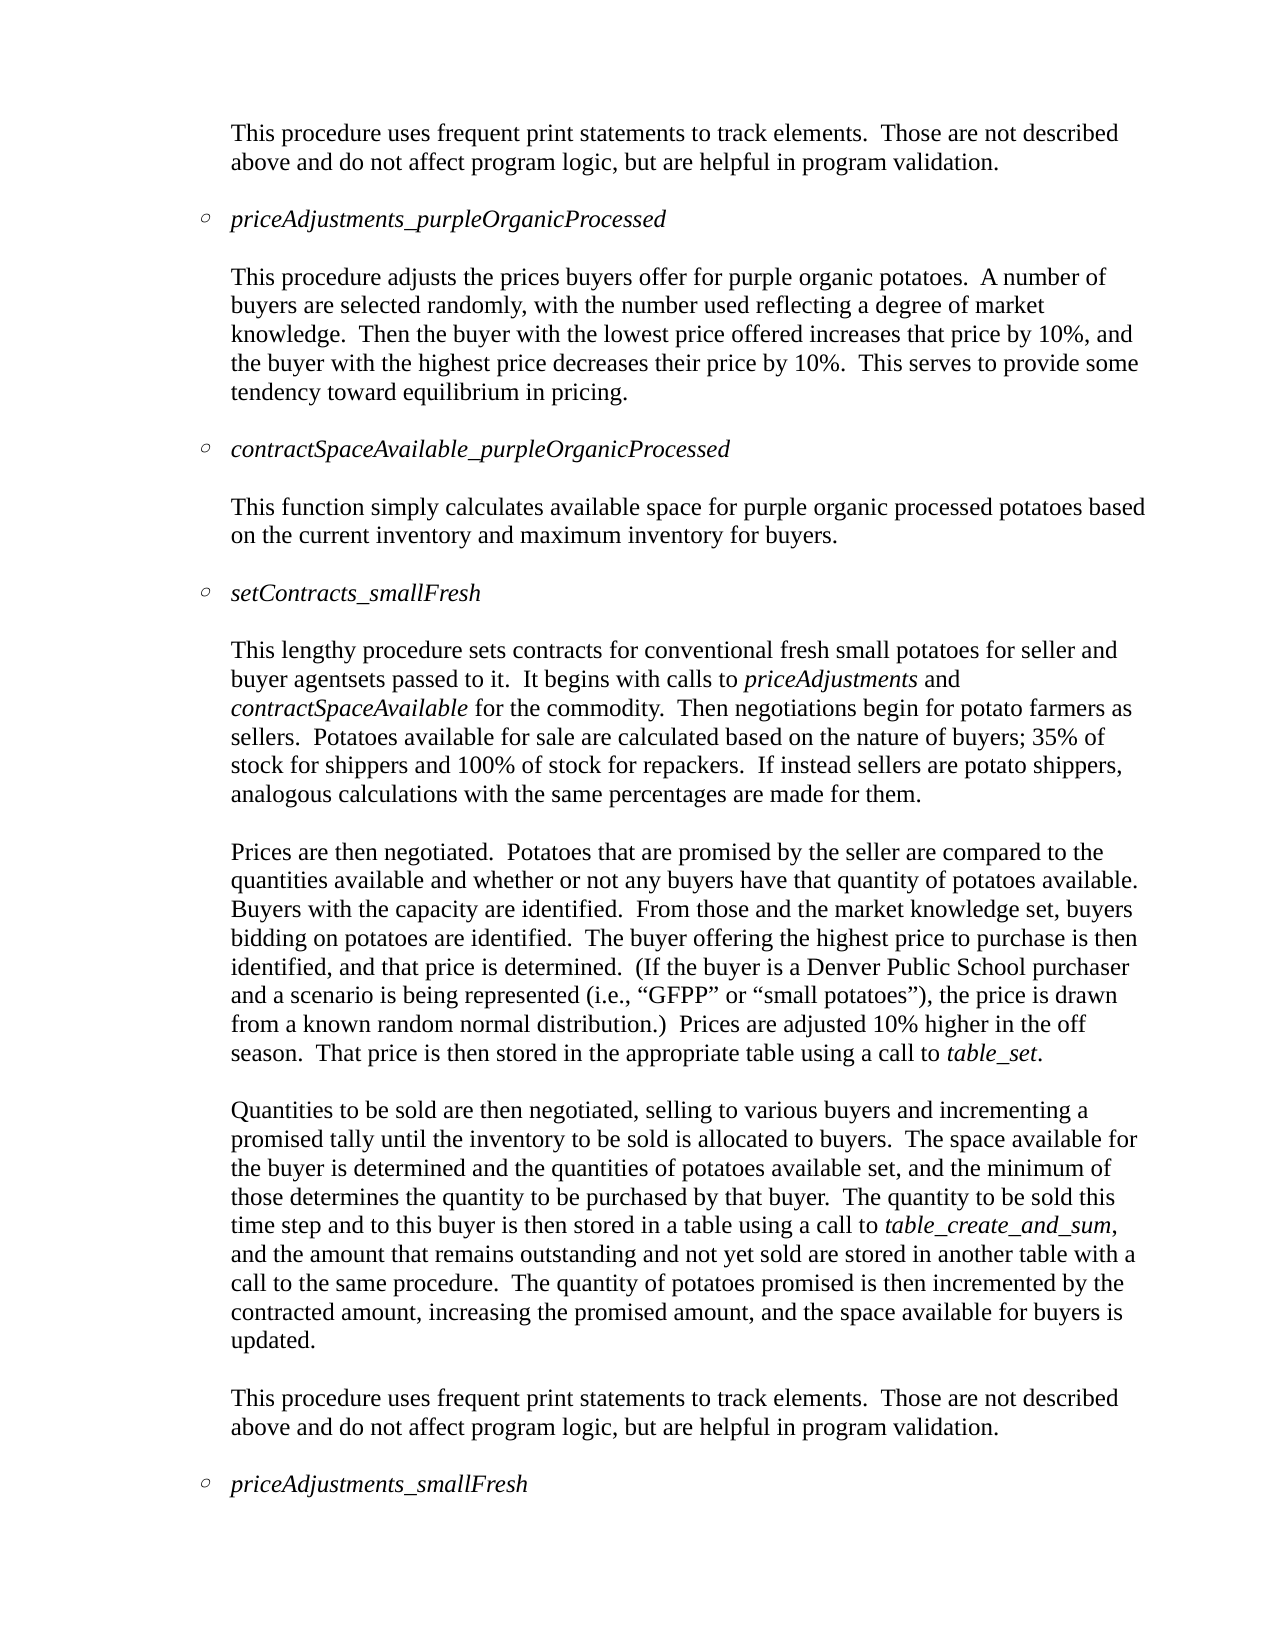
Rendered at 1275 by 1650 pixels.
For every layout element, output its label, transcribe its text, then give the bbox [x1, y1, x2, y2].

list priceAdjustments_smallFresh [193, 1469, 1157, 1498]
text This lengthy procedure sets contracts for conventional fresh small potatoes for seller and buyer agentsets passed to it. It begins with calls to priceAdjustments and contractSpaceAvailable for the commodity. Then negotiations begin for potato farmers as sellers. Potatoes available for sale are calculated based on the nature of buyers; 35% of stock for shippers and 100% of stock for repackers. If instead sellers are potato shippers, analogous calculations with the same percentages are made for them. [231, 636, 1157, 808]
text This function simply calculates available space for purple organic processed potatoes based on the current inventory and maximum inventory for buyers. [231, 492, 1157, 549]
list priceAdjustments_purpleOrganicProcessed [193, 204, 1157, 233]
list contractSpaceAvailable_purpleOrganicProcessed [193, 434, 1157, 463]
list setContracts_smallFresh [193, 578, 1157, 607]
text Quantities to be sold are then negotiated, selling to various buyers and incrementing a promised tally until the inventory to be sold is allocated to buyers. The space available for the buyer is determined and the quantities of potatoes available set, and the minimum of those determines the quantity to be purchased by that buyer. The quantity to be sold this time step and to this buyer is then stored in a table using a call to table_create_and_sum, and the amount that remains outstanding and not yet sold are stored in another table with a call to the same procedure. The quantity of potatoes promised is then incremented by the contracted amount, increasing the promised amount, and the space available for buyers is updated. [231, 1096, 1157, 1354]
text Prices are then negotiated. Potatoes that are promised by the seller are compared to the quantities available and whether or not any buyers have that quantity of potatoes available. Buyers with the capacity are identified. From those and the market knowledge set, buyers bidding on potatoes are identified. The buyer offering the highest price to purchase is then identified, and that price is determined. (If the buyer is a Denver Public School purchaser and a scenario is being represented (i.e., “GFPP” or “small potatoes”), the price is drawn from a known random normal distribution.) Prices are adjusted 10% higher in the off season. That price is then stored in the appropriate table using a call to table_set. [231, 837, 1157, 1067]
